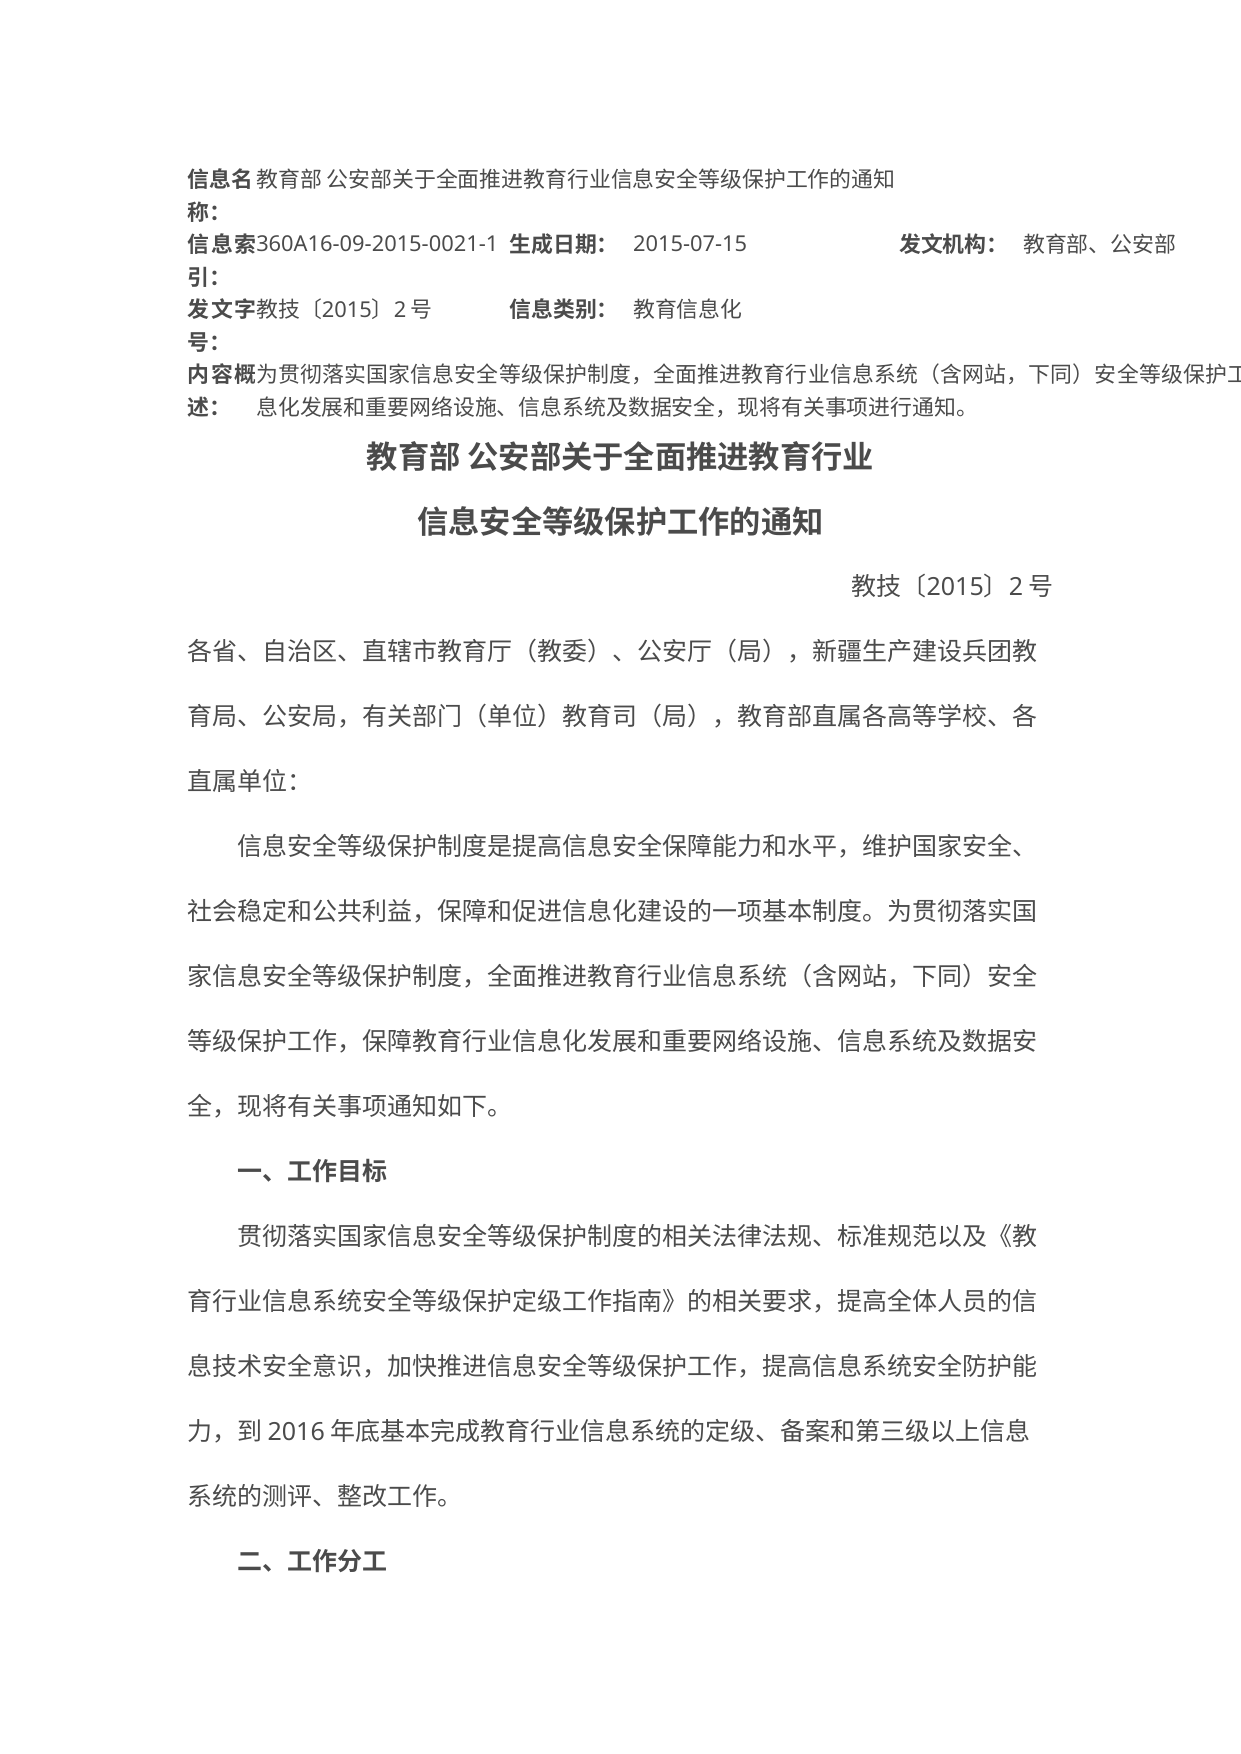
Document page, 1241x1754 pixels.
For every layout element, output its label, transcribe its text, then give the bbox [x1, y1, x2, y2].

table_header 信息名称： [188, 162, 256, 227]
table_cell 教技〔2015〕2号 [256, 292, 509, 357]
table_cell 发文字号： [188, 292, 256, 357]
table_cell 为贯彻落实国家信息安全等级保护制度，全面推进教育行业信息系统（含网站，下同）安全等级保护工作，保障教育行业信息化发展和重要网络设施、信息系统及数据安全，现将有关事项进行通知。 [256, 357, 1240, 422]
text 各省、自治区、直辖市教育厅（教委）、公安厅（局），新疆生产建设兵团教育局、公安局，有关部门（单位）教育司（局），教育部直属各高等学校、各直属单位： [187, 617, 1053, 812]
text 教技〔2015〕2号 [187, 552, 1053, 617]
table_cell 教育信息化 [633, 292, 1240, 357]
table_cell 内容概述： [188, 357, 256, 422]
subtitle 教育部 公安部关于全面推进教育行业 信息安全等级保护工作的通知 [187, 422, 1053, 552]
text 二、工作分工 [187, 1527, 1053, 1592]
table_cell 2015-07-15 [633, 227, 899, 292]
text 贯彻落实国家信息安全等级保护制度的相关法律法规、标准规范以及《教育行业信息系统安全等级保护定级工作指南》的相关要求，提高全体人员的信息技术安全意识，加快推进信息安全等级保护工作，提高信息系统安全防护能力，到2016年底基本完成教育行业信息系统的定级、备案和第三级以上信息系统的测评、整改工作。 [187, 1202, 1053, 1527]
text 一、工作目标 [187, 1137, 1053, 1202]
table_cell 教育部、公安部 [1023, 227, 1240, 292]
table_cell 生成日期： [509, 227, 633, 292]
table_cell 发文机构： [899, 227, 1023, 292]
table_cell 360A16-09-2015-0021-1 [256, 227, 509, 292]
table_cell 信息索引： [188, 227, 256, 292]
table_cell 信息类别： [509, 292, 633, 357]
table_header 教育部 公安部关于全面推进教育行业信息安全等级保护工作的通知 [256, 162, 1240, 227]
text 信息安全等级保护制度是提高信息安全保障能力和水平，维护国家安全、社会稳定和公共利益，保障和促进信息化建设的一项基本制度。为贯彻落实国家信息安全等级保护制度，全面推进教育行业信息系统（含网站，下同）安全等级保护工作，保障教育行业信息化发展和重要网络设施、信息系统及数据安全，现将有关事项通知如下。 [187, 812, 1053, 1137]
